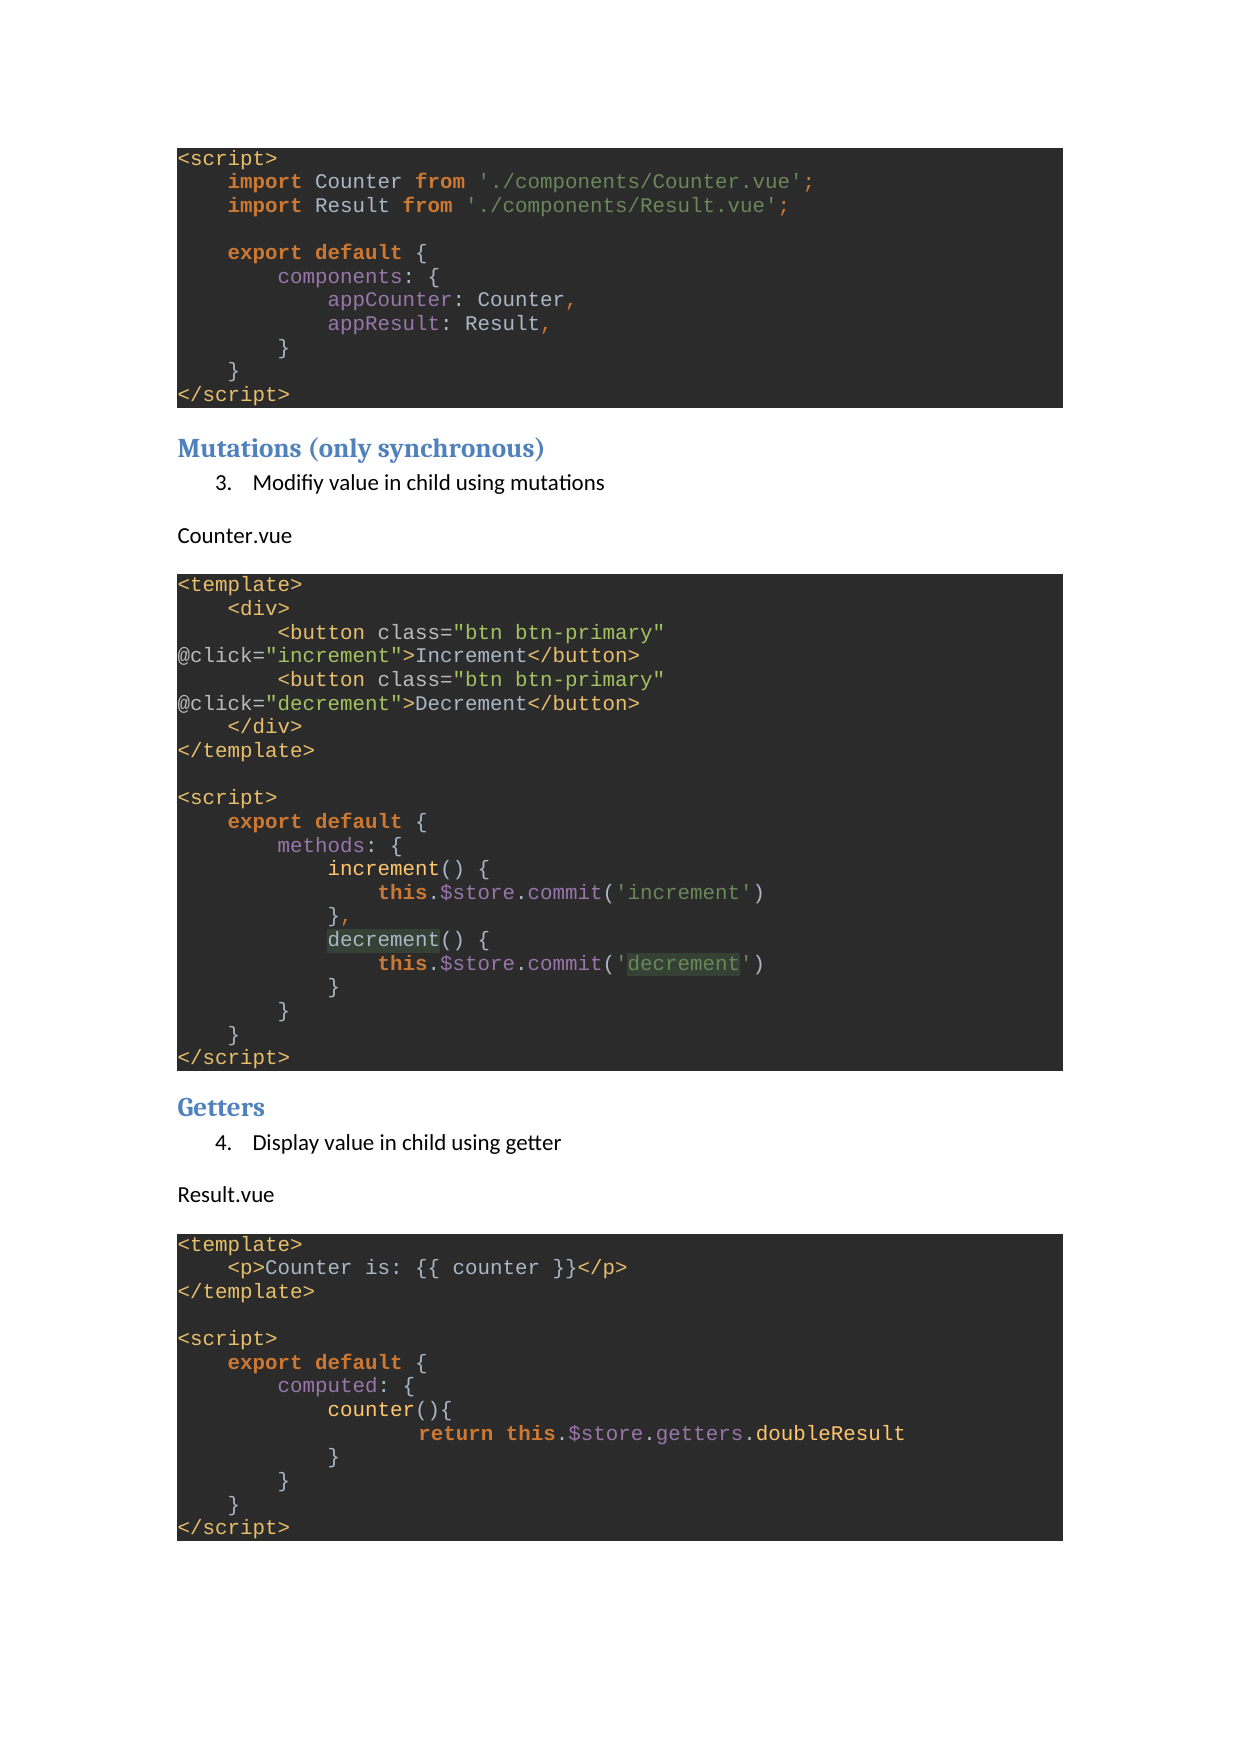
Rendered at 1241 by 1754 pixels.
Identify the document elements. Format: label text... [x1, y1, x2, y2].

list Display value in child using getter [215, 1128, 1063, 1156]
subtitle Mutations (only synchronous) [177, 433, 1063, 464]
text Counter.vue [177, 521, 1063, 549]
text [177, 148, 1063, 408]
subtitle Getters [177, 1092, 1063, 1123]
text Result.vue [177, 1181, 1063, 1209]
text <template> <p>Counter is: {{ counter }}</p> </template> <script> export default { computed: { counter(){ return this.$store.getters.doubleResult } } } </script> [177, 1234, 1063, 1541]
list Modifiy value in child using mutations [215, 468, 1063, 496]
text <template> <div> <button class="btn btn-primary" @click="increment">Increment</button> <button class="btn btn-primary" @click="decrement">Decrement</button> </div> </template> <script> export default { methods: { increment() { this.$store.commit('increment') }, decrement() { this.$store.commit('decrement') } } } </script> [177, 574, 1063, 1071]
